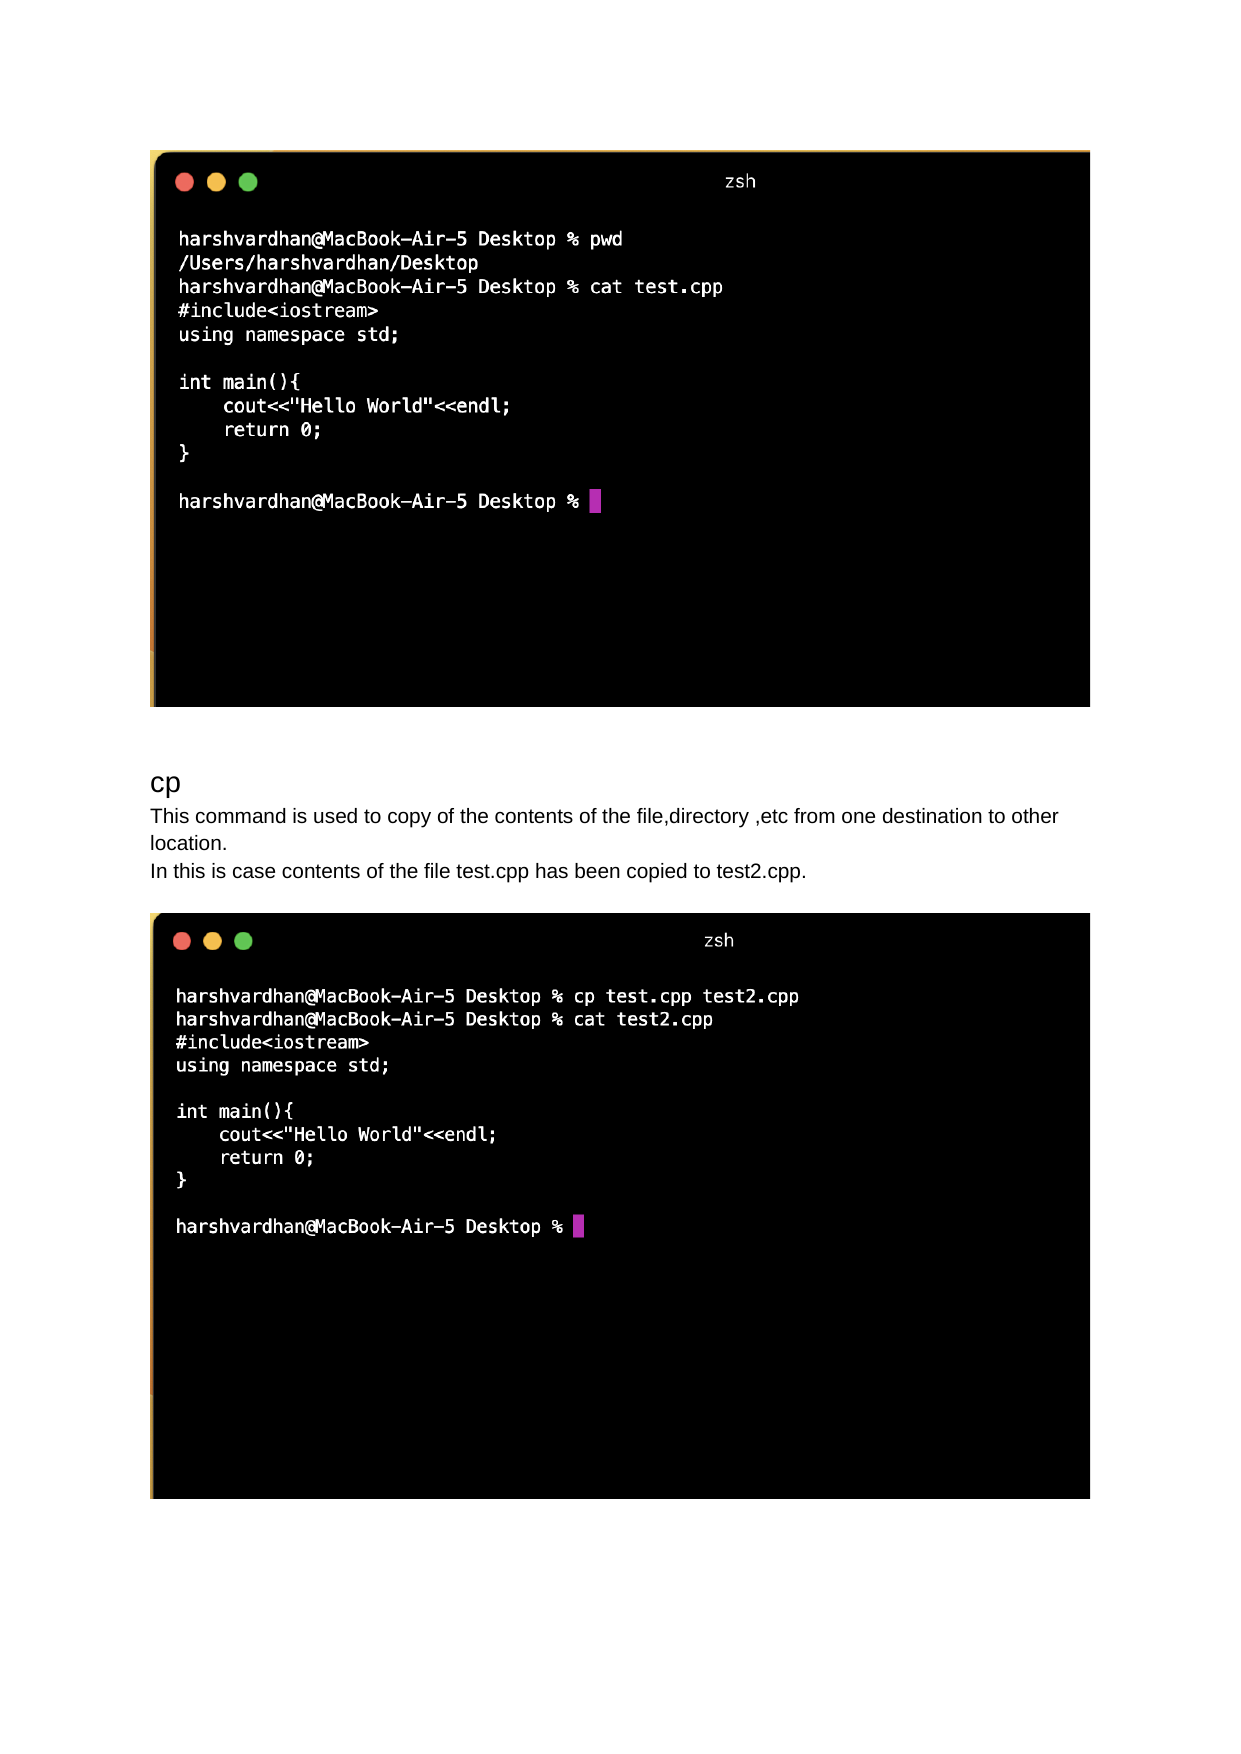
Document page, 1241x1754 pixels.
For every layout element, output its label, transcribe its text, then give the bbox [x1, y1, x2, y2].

text This command is used to copy of the contents of the file,directory ,etc from one destination to other location. [150, 804, 1090, 855]
picture [150, 913, 1091, 1499]
text cp [150, 765, 1090, 799]
picture [150, 150, 1091, 707]
text In this is case contents of the file test.cpp has been copied to test2.cpp. [150, 859, 1090, 883]
